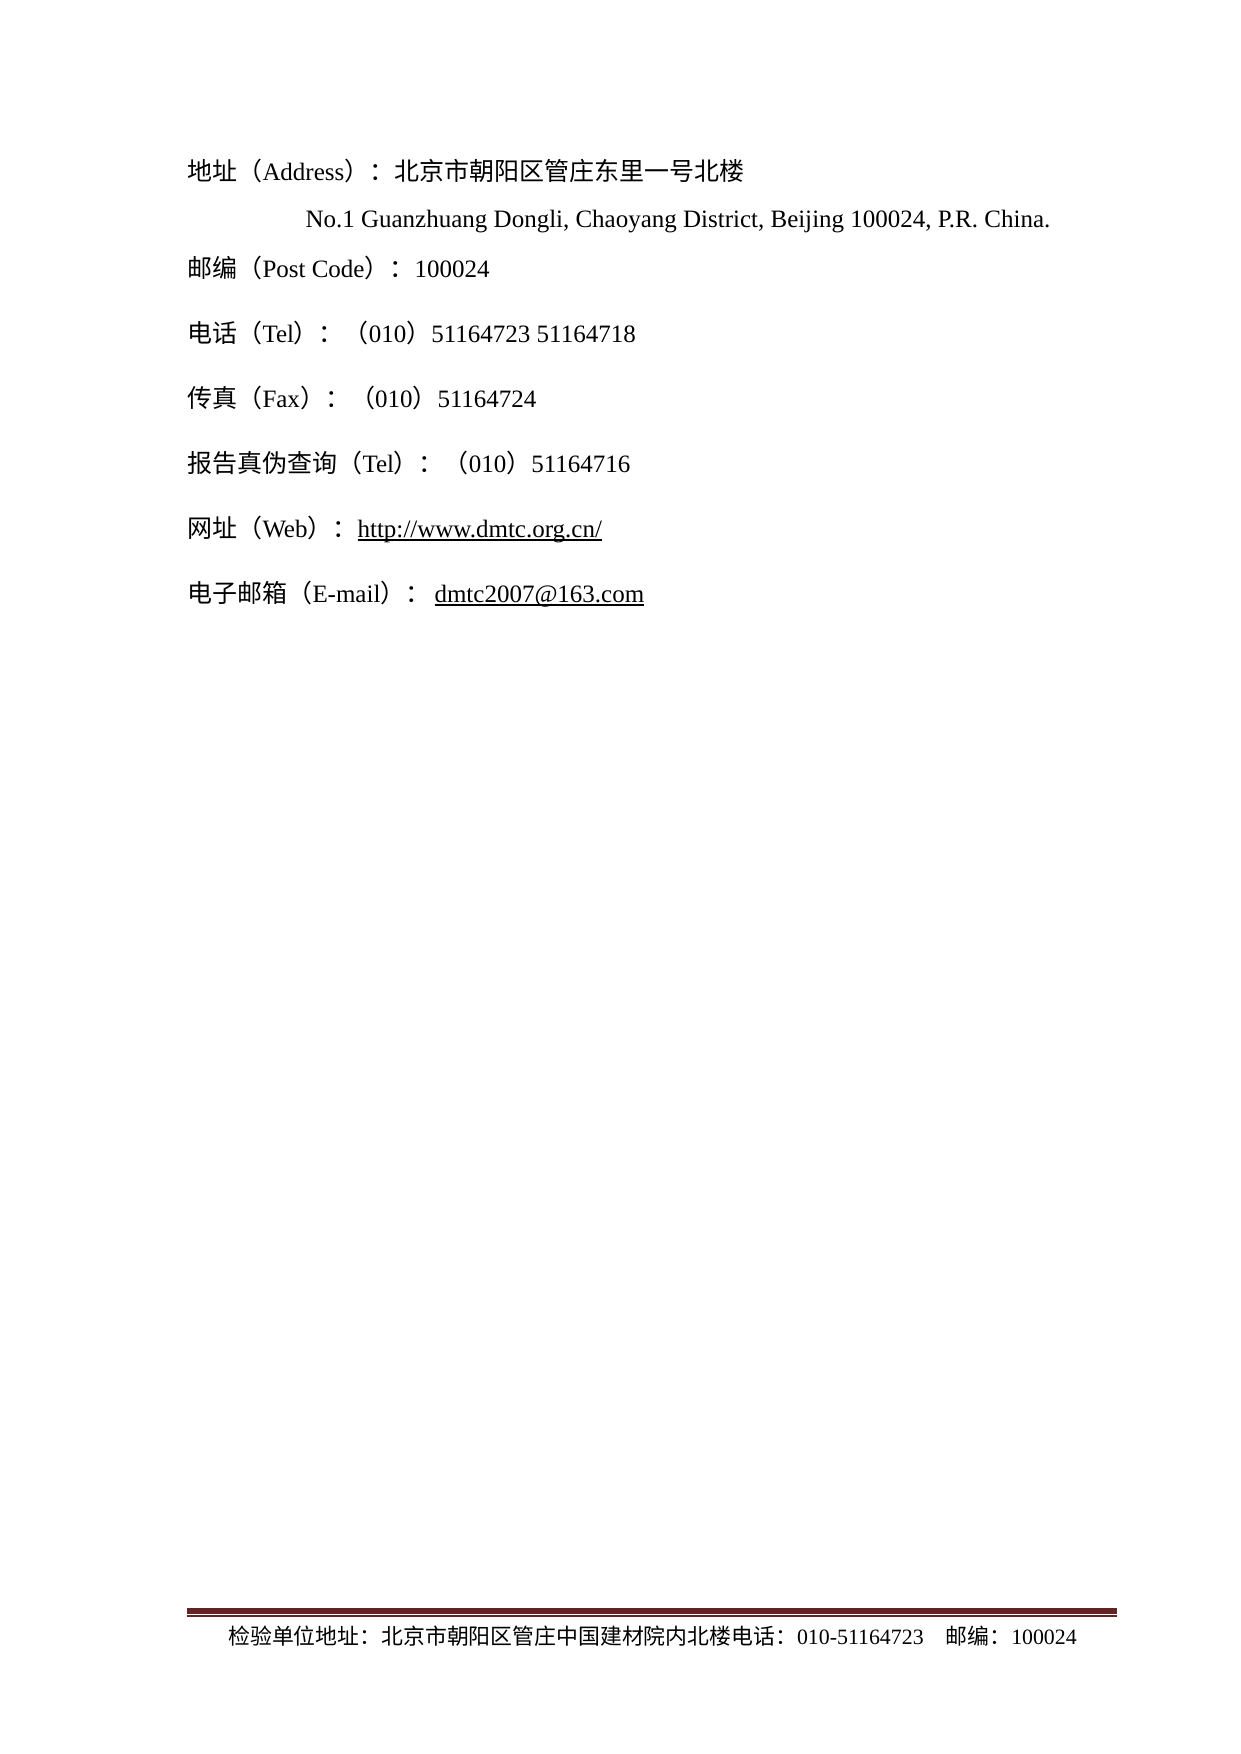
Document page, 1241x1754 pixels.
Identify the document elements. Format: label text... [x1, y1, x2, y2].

text 传真（Fax）：（010）51164724 [187, 364, 1140, 429]
text 网址（Web）：http://www.dmtc.org.cn/ [187, 494, 1140, 559]
text 报告真伪查询（Tel）：（010）51164716 [187, 429, 1140, 494]
text 邮编（Post Code）：100024 [187, 234, 1140, 299]
text 电话（Tel）：（010）51164723 51164718 [187, 299, 1140, 364]
text 电子邮箱（E-mail）： dmtc2007@163.com [187, 559, 1140, 624]
text No.1 Guanzhuang Dongli, Chaoyang District, Beijing 100024, P.R. China. [305, 202, 1140, 234]
text 地址（Address）：北京市朝阳区管庄东里一号北楼 [187, 137, 1140, 202]
